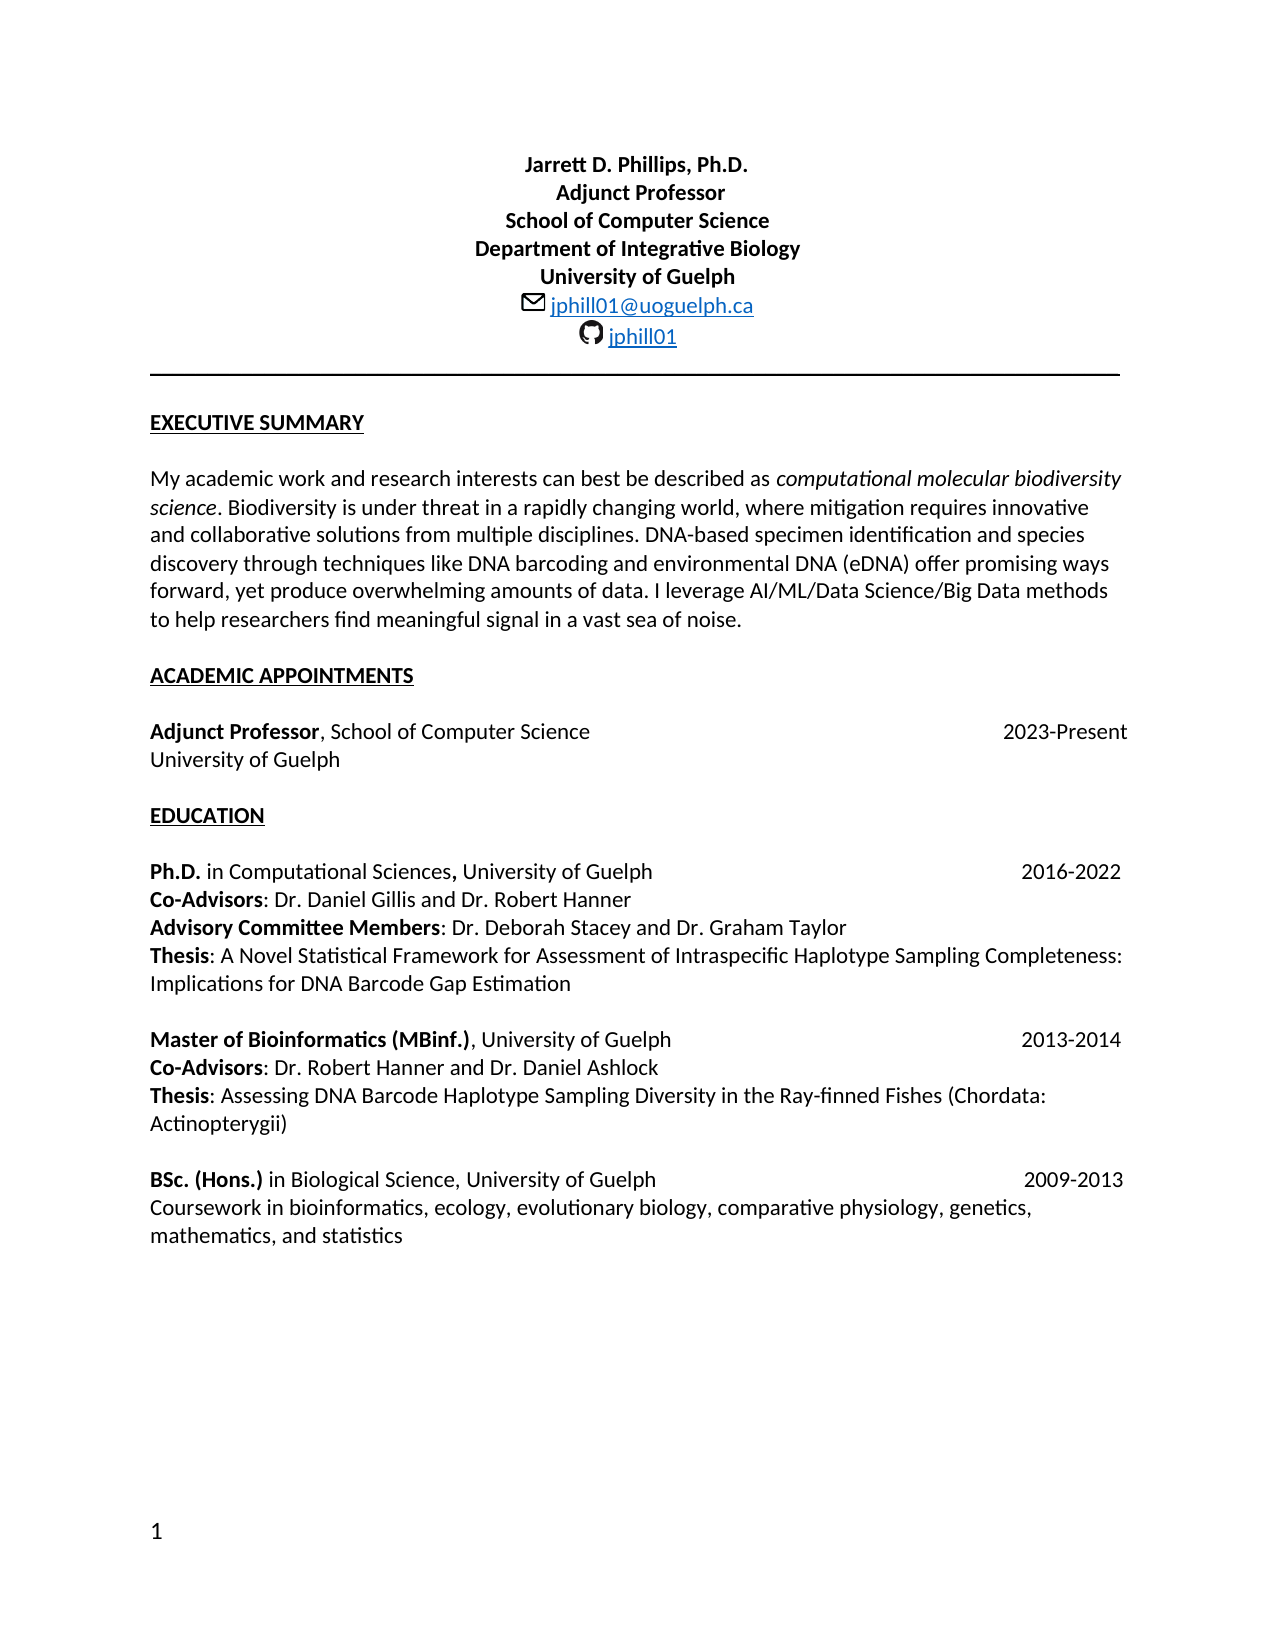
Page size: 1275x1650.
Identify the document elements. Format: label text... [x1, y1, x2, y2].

text Jarrett D. Phillips, Ph.D. [450, 150, 1125, 178]
text Co-Advisors: Dr. Daniel Gillis and Dr. Robert Hanner [150, 885, 1125, 913]
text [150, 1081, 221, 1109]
picture [521, 290, 546, 314]
text University of Guelph [150, 262, 1125, 290]
text My academic work and research interests can best be described as computational molecular biodiversity science. Biodiversity is under threat in a rapidly changing world, where mitigation requires innovative and collaborative solutions from multiple disciplines. DNA-based specimen identification and species discovery through techniques like DNA barcoding and environmental DNA (eDNA) offer promising ways forward, yet produce overwhelming amounts of data. I leverage AI/ML/Data Science/Big Data methods to help researchers find meaningful signal in a vast sea of noise. [150, 464, 1125, 633]
text EXECUTIVE SUMMARY [150, 408, 1125, 437]
text _____________________________________________________________________________________ [150, 350, 1125, 378]
text Adjunct Professor, School of Computer Science 2023-Present University of Guelph [150, 717, 1169, 773]
text Coursework in bioinformatics, ecology, evolutionary biology, comparative physiology, genetics, mathematics, and statistics [150, 1193, 1125, 1249]
text Ph.D. in Computational Sciences, University of Guelph 2016-2022 [150, 857, 1125, 885]
text jphill01 [300, 321, 1125, 350]
text ACADEMIC APPOINTMENTS [150, 661, 1125, 689]
text Master of Bioinformatics (MBinf.), University of Guelph 2013-2014 [150, 1025, 1125, 1053]
text Co-Advisors: Dr. Robert Hanner and Dr. Daniel Ashlock [150, 1053, 1125, 1081]
text Thesis: A Novel Statistical Framework for Assessment of Intraspecific Haplotype Sampling Completeness: Implications for DNA Barcode Gap Estimation [150, 941, 1125, 997]
text jphill01@uoguelph.ca [150, 290, 1125, 321]
text Thesis: Assessing DNA Barcode Haplotype Sampling Diversity in the Ray-finned Fishes (Chordata: Actinopterygii) [288, 1081, 1125, 1137]
text EDUCATION [150, 801, 1125, 829]
text BSc. (Hons.) in Biological Science, University of Guelph 2009-2013 [150, 1165, 1125, 1193]
text School of Computer Science [150, 206, 1125, 234]
picture [579, 320, 603, 345]
text Advisory Committee Members: Dr. Deborah Stacey and Dr. Graham Taylor [150, 913, 1125, 941]
text Adjunct Professor [450, 178, 1125, 206]
text Department of Integrative Biology [150, 234, 1125, 262]
